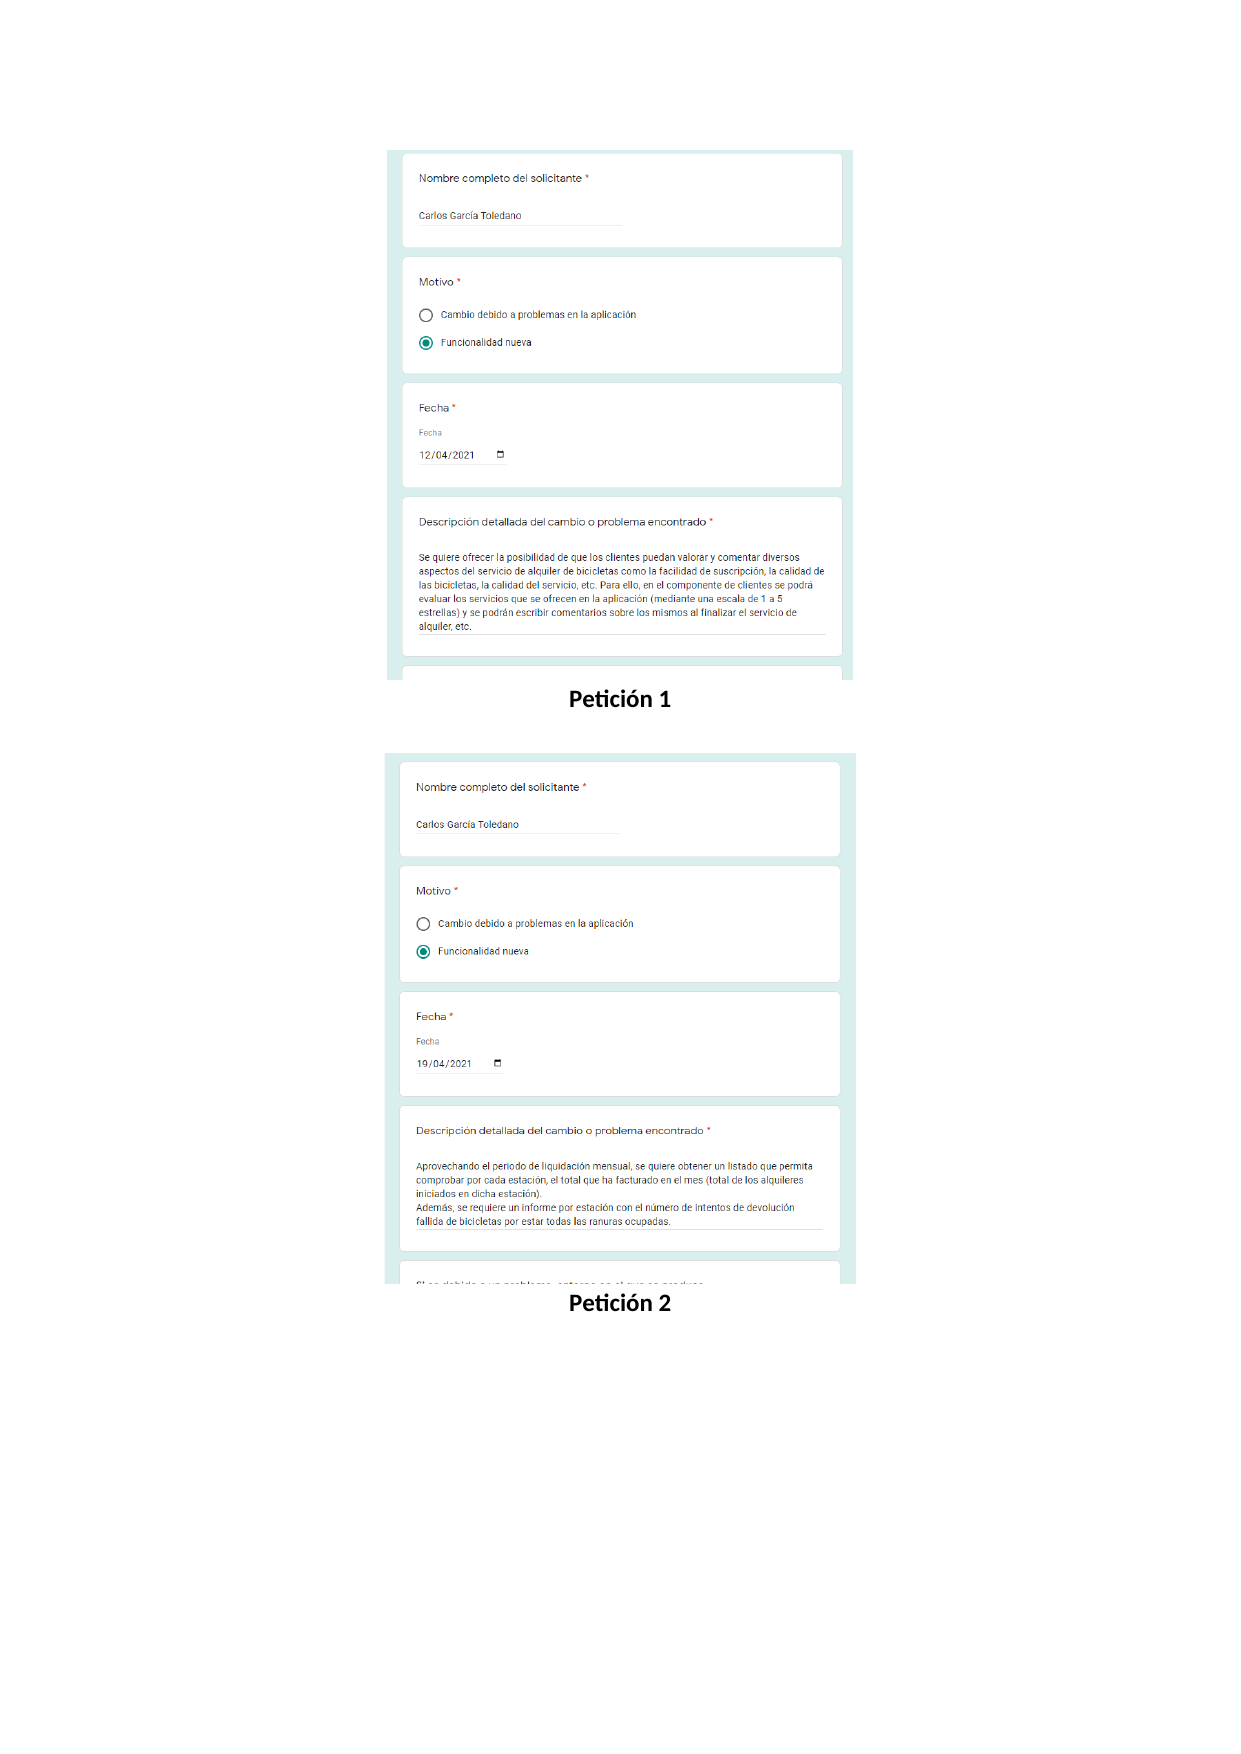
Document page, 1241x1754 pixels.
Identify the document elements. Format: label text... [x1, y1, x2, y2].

text Petición 1 [150, 683, 1090, 714]
picture [384, 753, 856, 1284]
picture [387, 150, 854, 680]
text Petición 2 [150, 1287, 1090, 1318]
